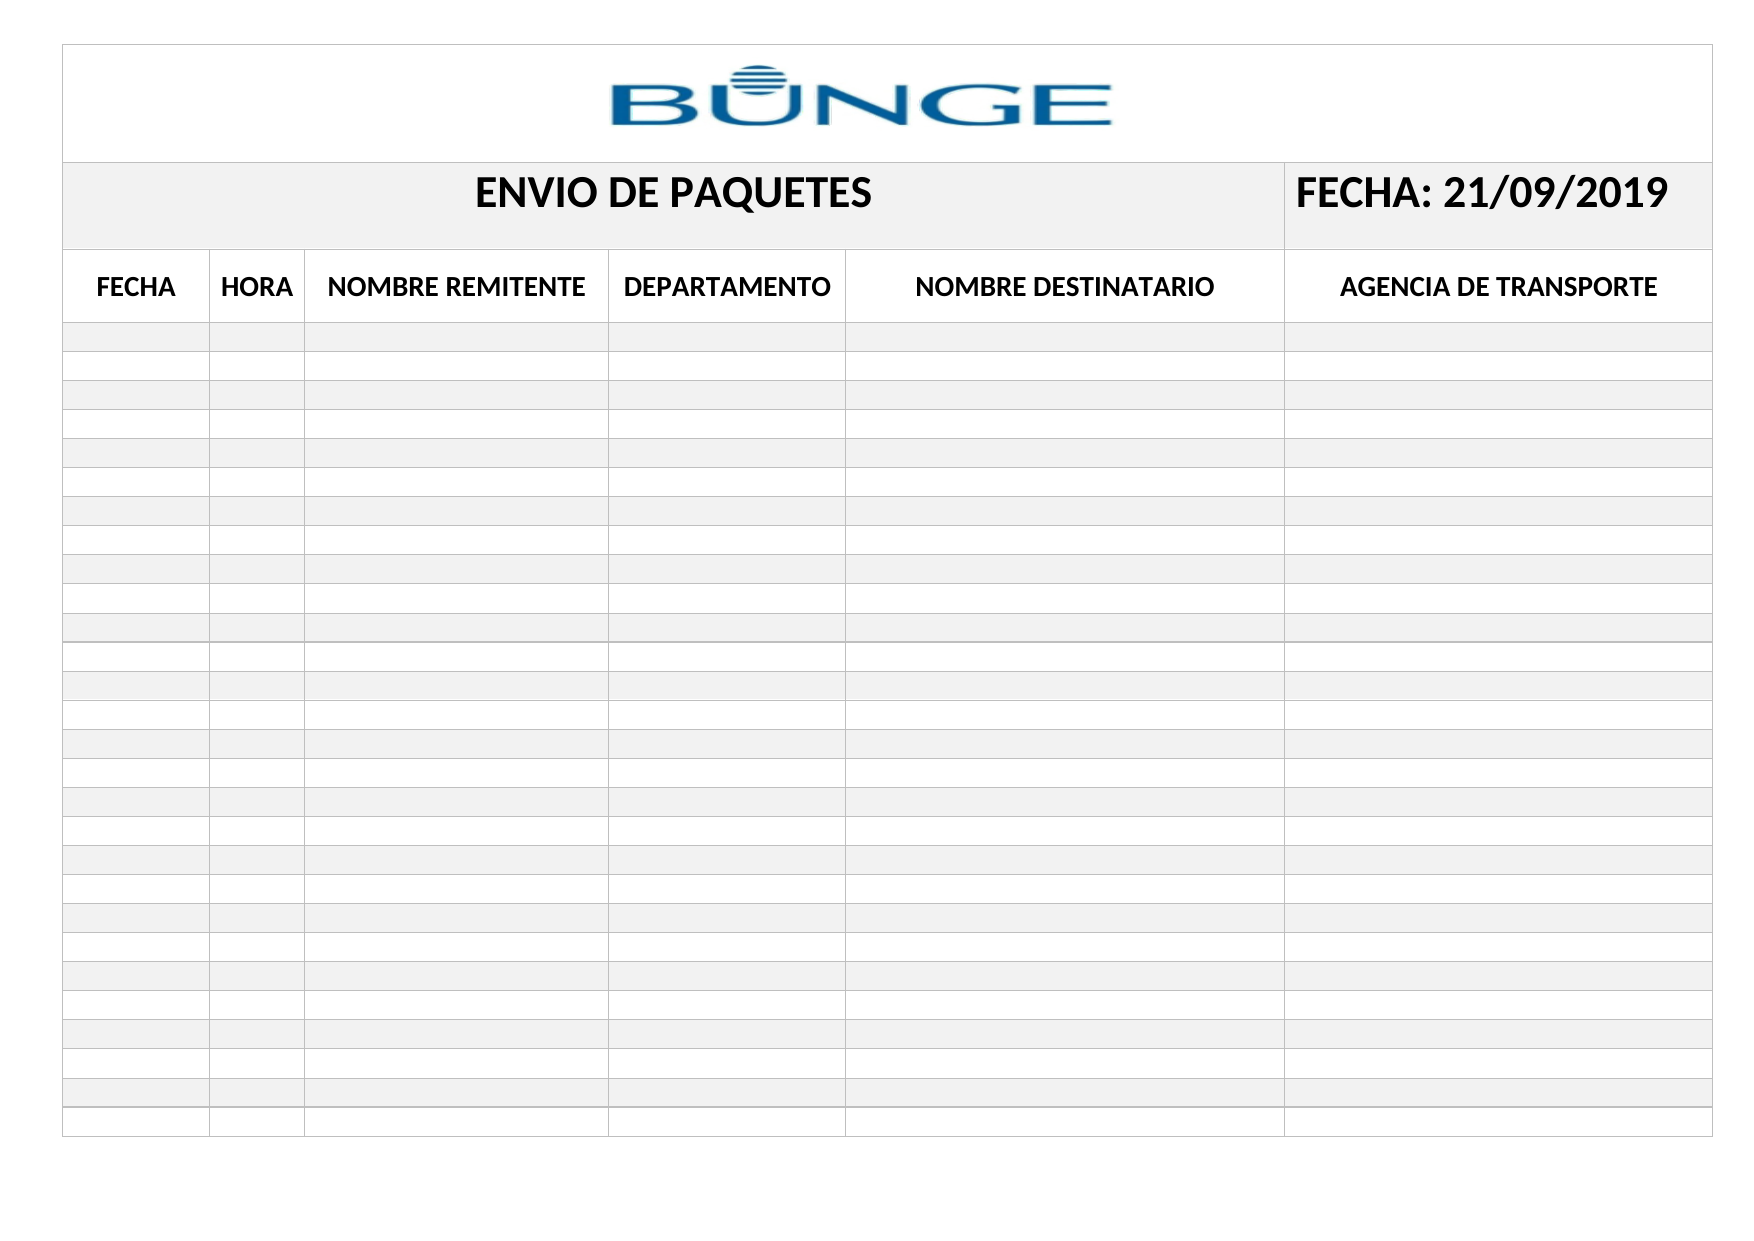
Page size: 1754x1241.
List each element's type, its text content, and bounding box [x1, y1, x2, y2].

table_cell [305, 497, 608, 525]
table_cell [846, 672, 1284, 699]
table_cell [63, 584, 209, 612]
table_cell [63, 759, 209, 787]
table_cell [846, 788, 1284, 816]
table_cell [305, 962, 608, 990]
table_cell [63, 1020, 209, 1048]
table_cell [210, 672, 304, 699]
table_cell [305, 846, 608, 874]
table_cell [63, 468, 209, 496]
table_cell [846, 1108, 1284, 1136]
table_cell [846, 1020, 1284, 1048]
table_cell [1285, 381, 1712, 409]
table_cell [1285, 788, 1712, 816]
table_cell [63, 730, 209, 758]
table_cell [305, 1049, 608, 1077]
table_cell [305, 555, 608, 583]
table_cell [305, 904, 608, 932]
table_cell [305, 1079, 608, 1106]
table_cell [1285, 323, 1712, 351]
table_cell [210, 1049, 304, 1077]
table_cell [305, 439, 608, 467]
table_cell [846, 991, 1284, 1019]
table_cell [846, 410, 1284, 438]
table_cell [609, 381, 845, 409]
table_cell [609, 701, 845, 729]
table_cell [1285, 1108, 1712, 1136]
table_cell [846, 701, 1284, 729]
table_cell [210, 555, 304, 583]
table_cell [210, 904, 304, 932]
table_cell [63, 875, 209, 903]
table_cell [63, 352, 209, 380]
table_cell [63, 701, 209, 729]
table_cell [1285, 526, 1712, 554]
table_cell [609, 817, 845, 845]
table_cell [1285, 875, 1712, 903]
table_cell FECHA: 21/09/2019 [1285, 163, 1712, 248]
table_cell [1285, 614, 1712, 641]
table_cell [210, 468, 304, 496]
table_cell [609, 1079, 845, 1106]
table_cell [63, 526, 209, 554]
table_cell [609, 730, 845, 758]
table_cell [210, 991, 304, 1019]
table_cell [210, 614, 304, 641]
table_cell [1285, 643, 1712, 671]
table_cell [1285, 904, 1712, 932]
table_cell [846, 381, 1284, 409]
table_cell [609, 643, 845, 671]
table_cell [210, 643, 304, 671]
table_cell [1285, 1079, 1712, 1106]
table_cell [1285, 555, 1712, 583]
table_cell [305, 991, 608, 1019]
table_cell [63, 643, 209, 671]
table_cell [305, 933, 608, 961]
table_cell [609, 468, 845, 496]
table_cell [63, 991, 209, 1019]
table_cell [210, 846, 304, 874]
table_cell [210, 730, 304, 758]
table_cell [846, 643, 1284, 671]
table_cell [63, 497, 209, 525]
table_cell [305, 410, 608, 438]
table_cell [63, 846, 209, 874]
table_cell [609, 439, 845, 467]
table_cell [305, 526, 608, 554]
table_cell [1285, 439, 1712, 467]
table_cell [609, 1020, 845, 1048]
table_cell [609, 1049, 845, 1077]
table_cell [846, 1079, 1284, 1106]
table_cell [609, 904, 845, 932]
table_cell [63, 1079, 209, 1106]
table_cell [305, 1020, 608, 1048]
table_cell [609, 555, 845, 583]
table_cell [846, 817, 1284, 845]
table_cell [210, 875, 304, 903]
table_cell [609, 497, 845, 525]
table_cell [1285, 933, 1712, 961]
table_cell [210, 1108, 304, 1136]
table_cell [609, 526, 845, 554]
table_cell [210, 962, 304, 990]
table_cell [63, 555, 209, 583]
table_cell [609, 614, 845, 641]
table_cell [846, 584, 1284, 612]
table_cell [846, 497, 1284, 525]
table_cell [846, 439, 1284, 467]
table_cell [210, 788, 304, 816]
table_cell [210, 526, 304, 554]
table_cell [1285, 468, 1712, 496]
table_cell NOMBRE DESTINATARIO [846, 250, 1284, 322]
table_cell [1285, 584, 1712, 612]
table_cell AGENCIA DE TRANSPORTE [1285, 250, 1712, 322]
table_cell [210, 352, 304, 380]
table_cell [846, 526, 1284, 554]
table_cell [63, 1108, 209, 1136]
table_cell [305, 614, 608, 641]
table_cell DEPARTAMENTO [609, 250, 845, 322]
table_cell [609, 788, 845, 816]
table_cell [305, 672, 608, 699]
table_cell [846, 875, 1284, 903]
table_cell [210, 584, 304, 612]
table_cell [846, 323, 1284, 351]
table_cell [609, 875, 845, 903]
table_cell [63, 788, 209, 816]
table_cell [1285, 701, 1712, 729]
table_cell [210, 701, 304, 729]
table_cell [210, 1020, 304, 1048]
table_cell [846, 962, 1284, 990]
table_cell [846, 730, 1284, 758]
table_cell NOMBRE REMITENTE [305, 250, 608, 322]
table_cell [609, 352, 845, 380]
table_cell [210, 410, 304, 438]
table_cell [1285, 672, 1712, 699]
table_cell [1285, 1049, 1712, 1077]
table_cell [305, 701, 608, 729]
table_cell [1285, 846, 1712, 874]
table_cell [609, 1108, 845, 1136]
table_cell [1285, 1020, 1712, 1048]
table_cell [210, 1079, 304, 1106]
table_cell [846, 1049, 1284, 1077]
table_cell [1285, 410, 1712, 438]
table_cell [609, 323, 845, 351]
table_cell [305, 1108, 608, 1136]
table_cell [609, 759, 845, 787]
table_cell [63, 614, 209, 641]
table_cell [305, 643, 608, 671]
table_cell [305, 875, 608, 903]
table_cell [63, 439, 209, 467]
table_cell [63, 323, 209, 351]
table_cell [1285, 991, 1712, 1019]
table_cell [305, 730, 608, 758]
table_cell [210, 759, 304, 787]
table_cell [210, 497, 304, 525]
table_cell [305, 468, 608, 496]
table_cell [305, 381, 608, 409]
table_cell [1285, 817, 1712, 845]
table_cell [846, 352, 1284, 380]
table_cell [210, 439, 304, 467]
table_cell [1285, 759, 1712, 787]
table_cell [210, 323, 304, 351]
table_cell [846, 933, 1284, 961]
table_cell [846, 846, 1284, 874]
table_cell [305, 788, 608, 816]
table_cell [609, 846, 845, 874]
table_cell ENVIO DE PAQUETES [63, 163, 1284, 248]
table_cell [609, 672, 845, 699]
table_cell [63, 904, 209, 932]
table_cell [63, 962, 209, 990]
table_cell [609, 410, 845, 438]
table_cell [1285, 352, 1712, 380]
table_cell [210, 933, 304, 961]
table_cell [846, 904, 1284, 932]
table_cell [609, 933, 845, 961]
table_cell [63, 817, 209, 845]
table_cell [63, 410, 209, 438]
table_cell FECHA [63, 250, 209, 322]
table_header [63, 45, 1712, 162]
table_cell [305, 759, 608, 787]
table_cell [305, 817, 608, 845]
table_cell [846, 555, 1284, 583]
table_cell [846, 468, 1284, 496]
table_cell [63, 672, 209, 699]
table_cell [1285, 962, 1712, 990]
table_cell [305, 584, 608, 612]
picture [604, 57, 1119, 136]
table_cell [63, 933, 209, 961]
table_cell [609, 962, 845, 990]
table_cell [305, 323, 608, 351]
table_cell [609, 584, 845, 612]
table_cell [1285, 497, 1712, 525]
table_cell [846, 614, 1284, 641]
table_cell [1285, 730, 1712, 758]
table_cell [63, 381, 209, 409]
table_cell HORA [210, 250, 304, 322]
table_cell [609, 991, 845, 1019]
table_cell [63, 1049, 209, 1077]
table_cell [305, 352, 608, 380]
table_cell [210, 817, 304, 845]
table_cell [210, 381, 304, 409]
table_cell [846, 759, 1284, 787]
